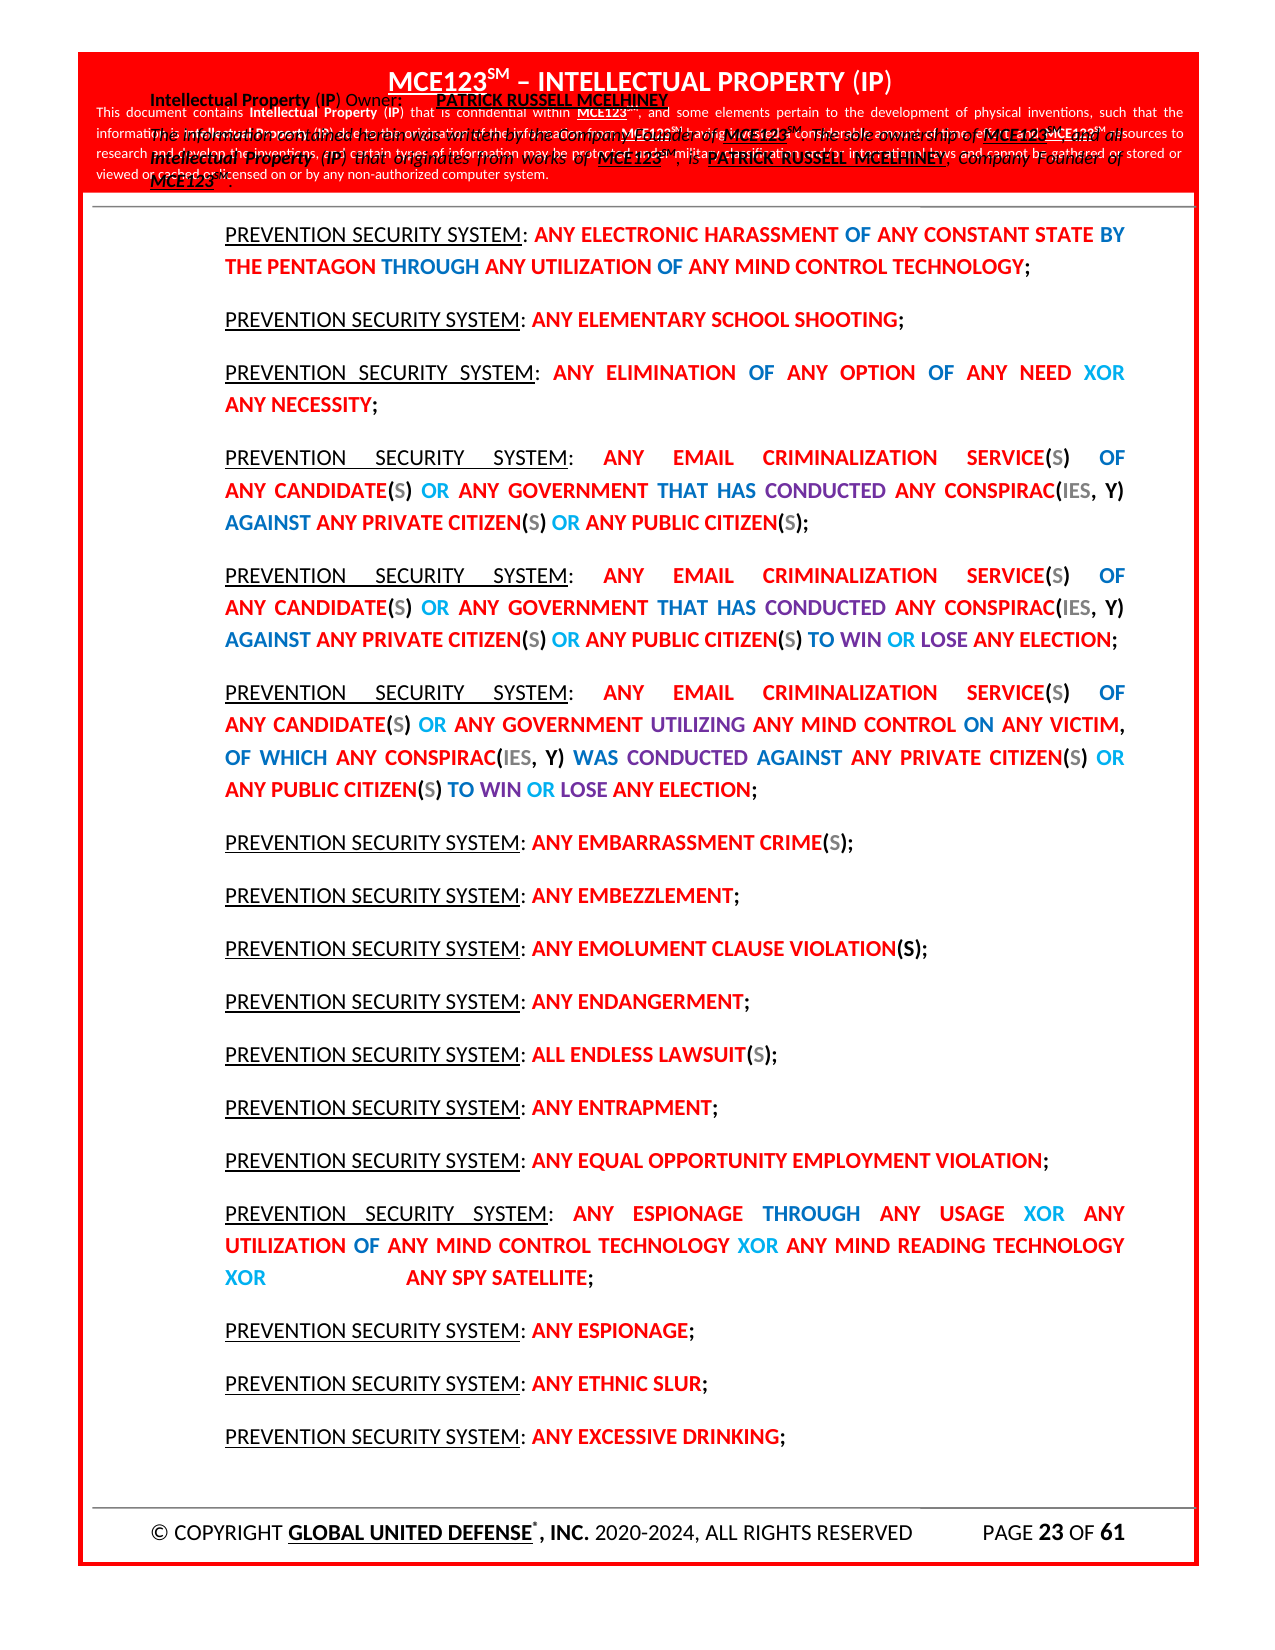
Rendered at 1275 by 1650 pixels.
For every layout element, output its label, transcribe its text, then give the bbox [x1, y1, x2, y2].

text PREVENTION SECURITY SYSTEM: ANY EMBEZZLEMENT; [225, 881, 1125, 909]
text PREVENTION SECURITY SYSTEM: ANY ESPIONAGE THROUGH ANY USAGE XOR ANY UTILIZATION OF ANY MIND CONTROL TECHNOLOGY XOR ANY MIND READING TECHNOLOGY XOR ANY SPY SATELLITE; [225, 1199, 1125, 1291]
text PREVENTION SECURITY SYSTEM: ANY EQUAL OPPORTUNITY EMPLOYMENT VIOLATION; [225, 1146, 1125, 1174]
text PREVENTION SECURITY SYSTEM: ANY ENDANGERMENT; [225, 987, 1125, 1015]
text PREVENTION SECURITY SYSTEM: ANY ENTRAPMENT; [225, 1093, 1125, 1121]
text PREVENTION SECURITY SYSTEM: ANY EMBARRASSMENT CRIME(S); [225, 828, 1125, 856]
text PREVENTION SECURITY SYSTEM: ANY EMAIL CRIMINALIZATION SERVICE(S) OF ANY CANDIDATE(S) OR ANY GOVERNMENT THAT HAS CONDUCTED ANY CONSPIRAC(IES, Y) AGAINST ANY PRIVATE CITIZEN(S) OR ANY PUBLIC CITIZEN(S); [225, 443, 1125, 536]
text PREVENTION SECURITY SYSTEM: ANY ELIMINATION OF ANY OPTION OF ANY NEED XOR ANY NECESSITY; [225, 358, 1125, 418]
text PREVENTION SECURITY SYSTEM: ALL ENDLESS LAWSUIT(S); [225, 1040, 1125, 1068]
text PREVENTION SECURITY SYSTEM: ANY ETHNIC SLUR; [225, 1369, 1125, 1397]
text PREVENTION SECURITY SYSTEM: ANY EMAIL CRIMINALIZATION SERVICE(S) OF ANY CANDIDATE(S) OR ANY GOVERNMENT UTILIZING ANY MIND CONTROL ON ANY VICTIM, OF WHICH ANY CONSPIRAC(IES, Y) WAS CONDUCTED AGAINST ANY PRIVATE CITIZEN(S) OR ANY PUBLIC CITIZEN(S) TO WIN OR LOSE ANY ELECTION; [225, 678, 1125, 803]
text PREVENTION SECURITY SYSTEM: ANY EMOLUMENT CLAUSE VIOLATION(S); [225, 934, 1125, 962]
text PREVENTION SECURITY SYSTEM: ANY ESPIONAGE; [225, 1316, 1125, 1344]
text PREVENTION SECURITY SYSTEM: ANY EMAIL CRIMINALIZATION SERVICE(S) OF ANY CANDIDATE(S) OR ANY GOVERNMENT THAT HAS CONDUCTED ANY CONSPIRAC(IES, Y) AGAINST ANY PRIVATE CITIZEN(S) OR ANY PUBLIC CITIZEN(S) TO WIN OR LOSE ANY ELECTION; [225, 561, 1125, 653]
text PREVENTION SECURITY SYSTEM: ANY EXCESSIVE DRINKING; [225, 1422, 1125, 1451]
text PREVENTION SECURITY SYSTEM: ANY ELEMENTARY SCHOOL SHOOTING; [225, 305, 1125, 333]
text PREVENTION SECURITY SYSTEM: ANY ELECTRONIC HARASSMENT OF ANY CONSTANT STATE BY THE PENTAGON THROUGH ANY UTILIZATION OF ANY MIND CONTROL TECHNOLOGY; [225, 220, 1125, 280]
